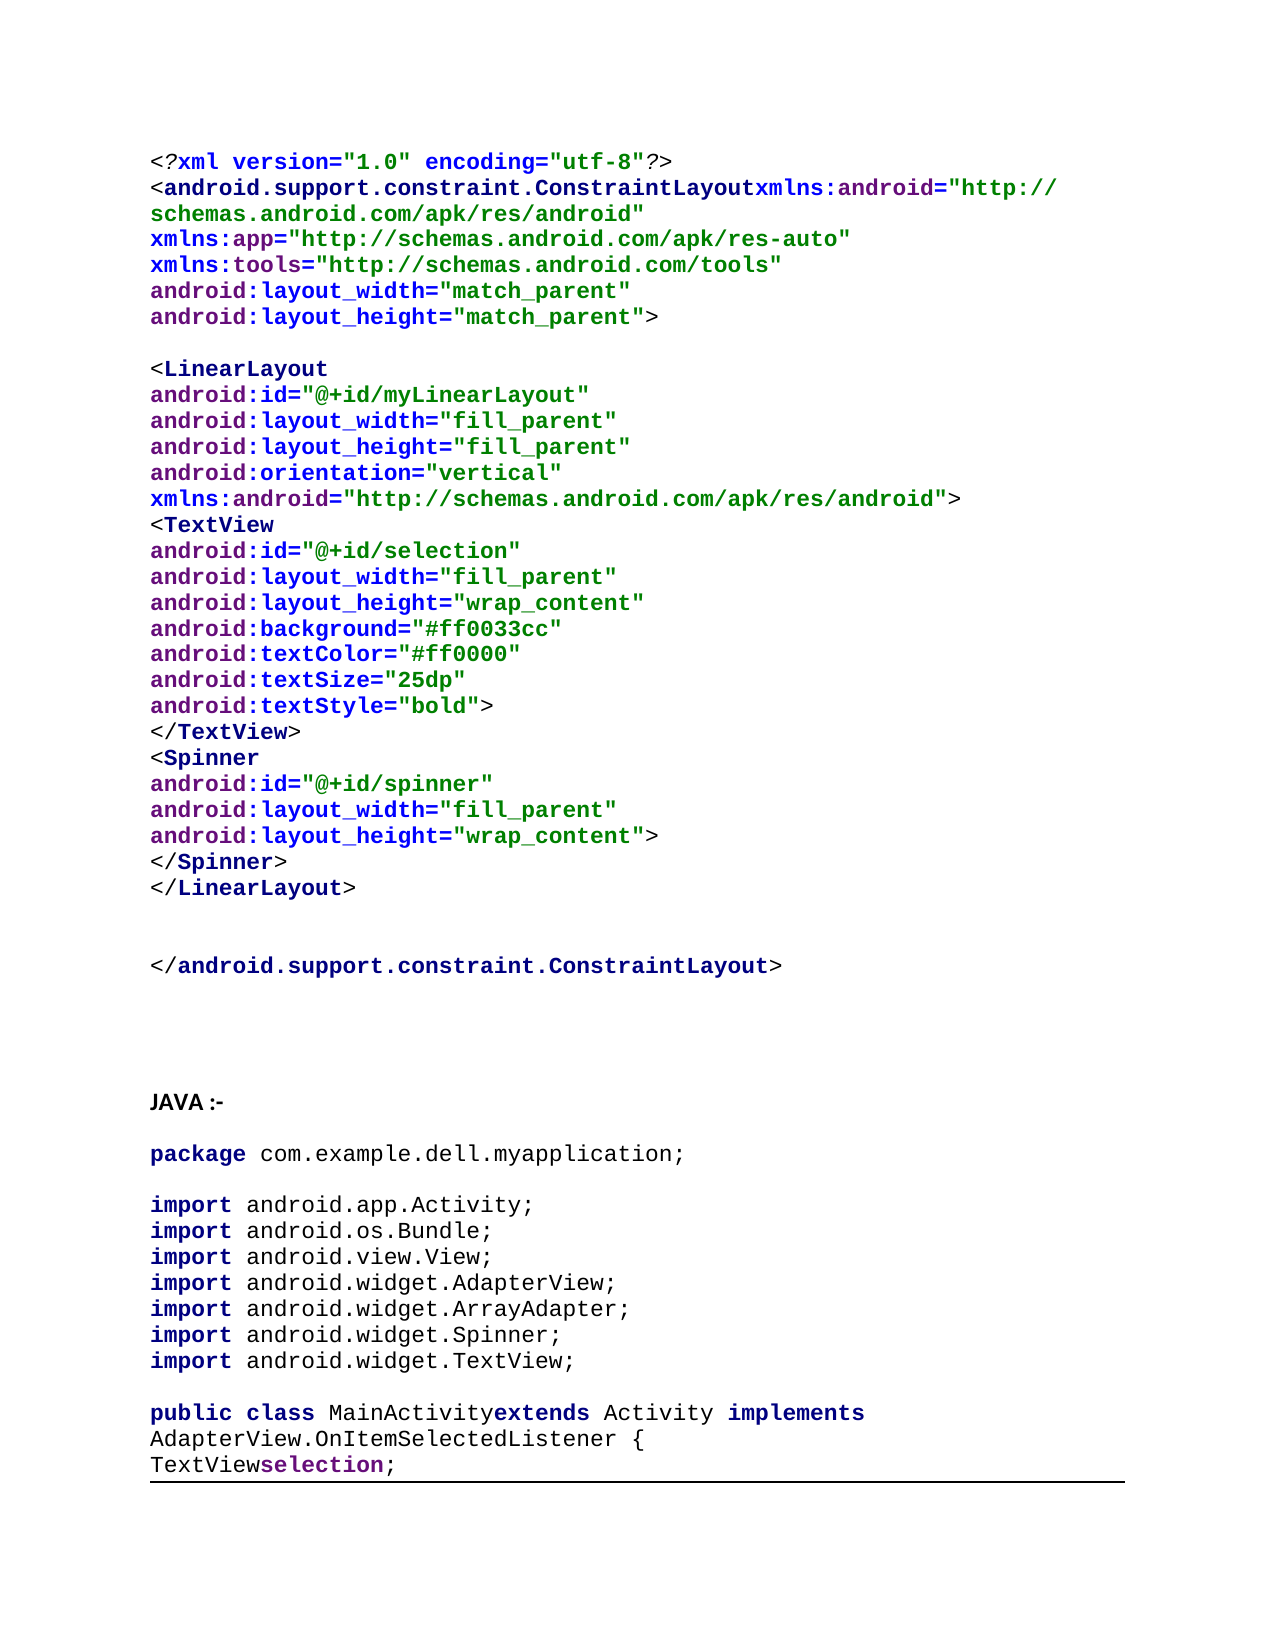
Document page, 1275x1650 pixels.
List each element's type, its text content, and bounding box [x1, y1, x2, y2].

text <?xml version="1.0" encoding="utf-8"?> <android.support.constraint.ConstraintLayoutxmlns:android="http://schemas.android.com/apk/res/android" xmlns:app="http://schemas.android.com/apk/res-auto" xmlns:tools="http://schemas.android.com/tools" android:layout_width="match_parent" android:layout_height="match_parent"> <LinearLayout android:id="@+id/myLinearLayout" android:layout_width="fill_parent" android:layout_height="fill_parent" android:orientation="vertical" xmlns:android="http://schemas.android.com/apk/res/android"> <TextView android:id="@+id/selection" android:layout_width="fill_parent" android:layout_height="wrap_content" android:background="#ff0033cc" android:textColor="#ff0000" android:textSize="25dp" android:textStyle="bold"> </TextView> <Spinner android:id="@+id/spinner" android:layout_width="fill_parent" android:layout_height="wrap_content"> </Spinner> </LinearLayout> </android.support.constraint.ConstraintLayout> [150, 150, 1125, 980]
text JAVA :- [150, 1086, 1125, 1117]
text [150, 1142, 1125, 1481]
